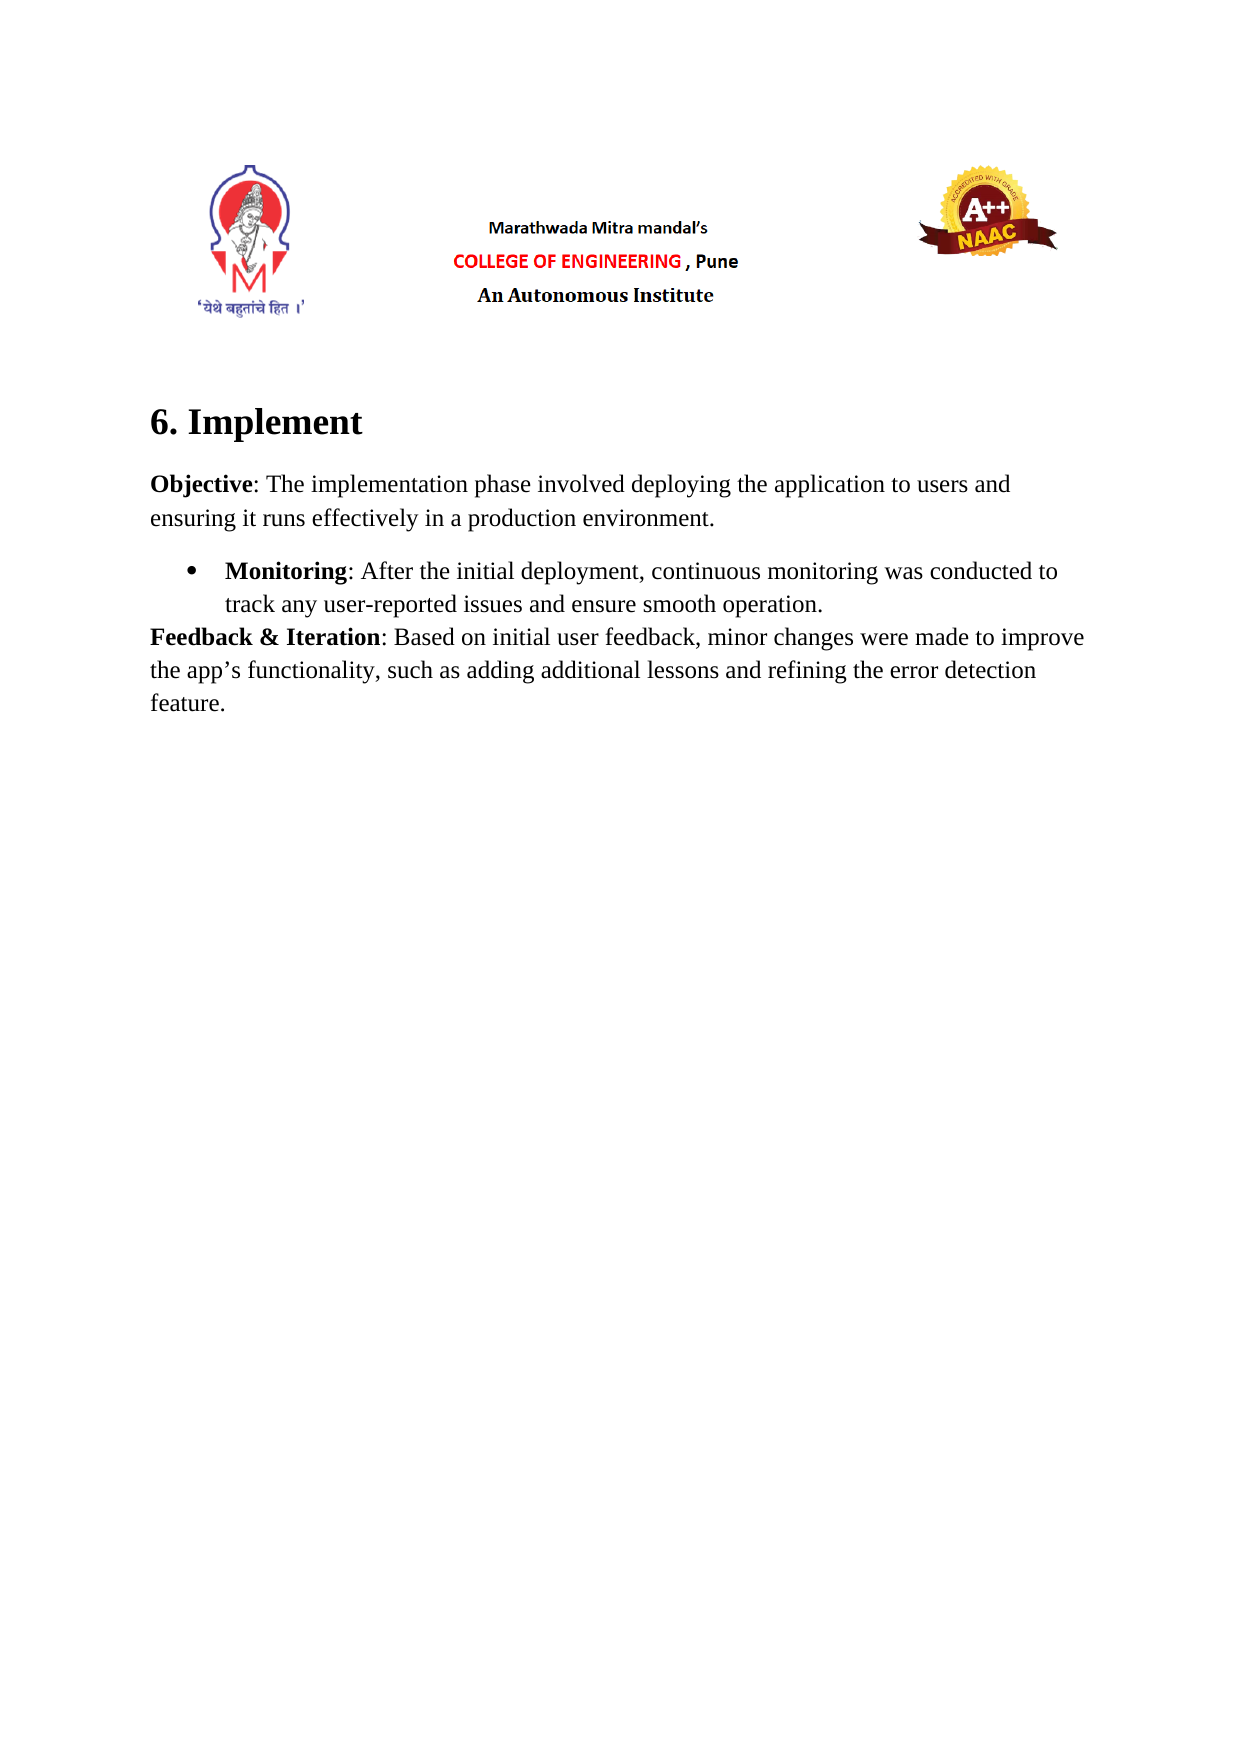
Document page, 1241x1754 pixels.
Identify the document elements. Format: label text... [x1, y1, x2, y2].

text 6. Implement [150, 349, 1090, 442]
list Monitoring: After the initial deployment, continuous monitoring was conducted to track any user-reported issues and ensure smooth operation. [187, 556, 1090, 618]
text Objective: The implementation phase involved deploying the application to users and ensuring it runs effectively in a production environment. [150, 469, 1090, 531]
picture [150, 150, 1091, 325]
text Feedback & Iteration: Based on initial user feedback, minor changes were made to improve the app’s functionality, such as adding additional lessons and refining the error detection feature. [150, 622, 1090, 717]
